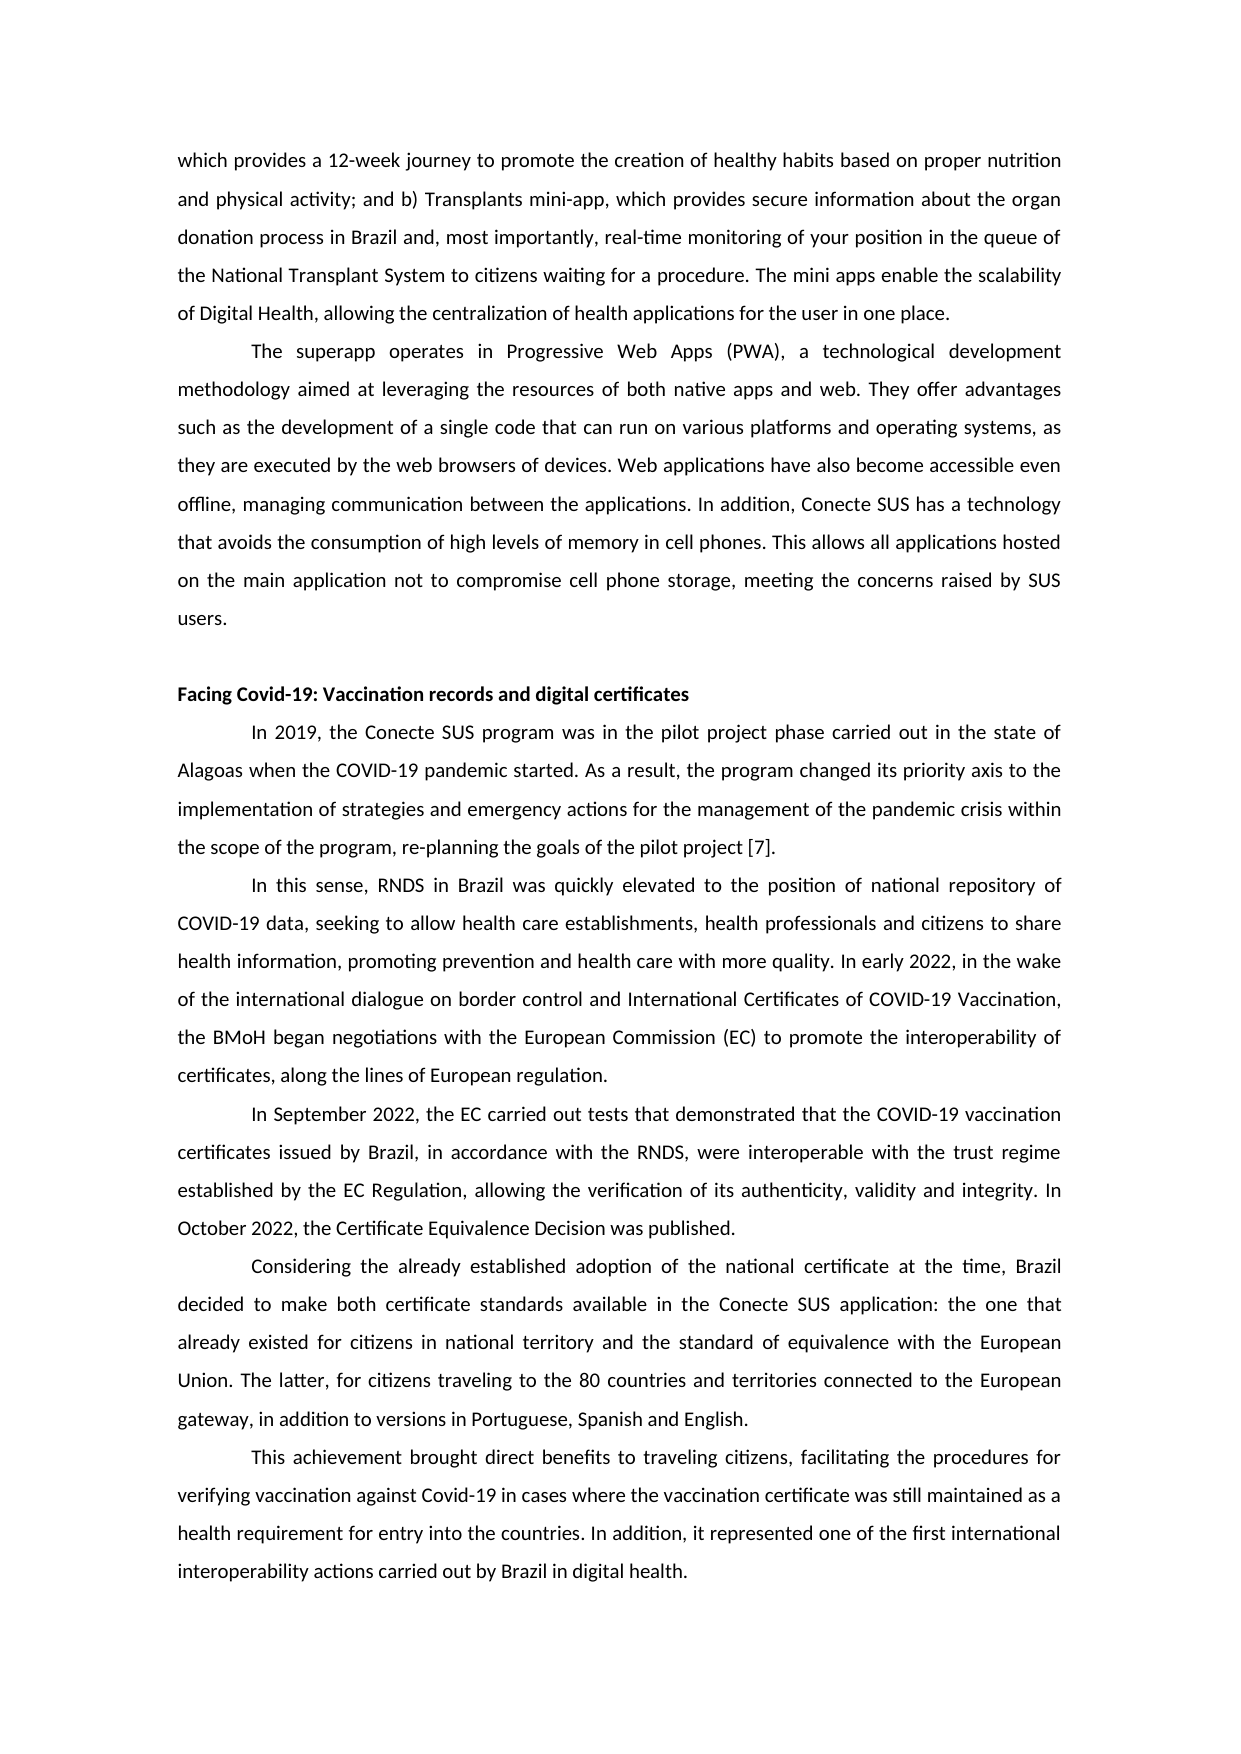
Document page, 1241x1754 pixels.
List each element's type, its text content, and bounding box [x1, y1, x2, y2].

text In September 2022, the EC carried out tests that demonstrated that the COVID-19 vaccination certificates issued by Brazil, in accordance with the RNDS, were interoperable with the trust regime established by the EC Regulation, allowing the verification of its authenticity, validity and integrity. In October 2022, the Certificate Equivalence Decision was published. [177, 1101, 1063, 1241]
text In 2019, the Conecte SUS program was in the pilot project phase carried out in the state of Alagoas when the COVID-19 pandemic started. As a result, the program changed its priority axis to the implementation of strategies and emergency actions for the management of the pandemic crisis within the scope of the program, re-planning the goals of the pilot project [7]. [177, 719, 1063, 859]
text In this sense, RNDS in Brazil was quickly elevated to the position of national repository of COVID-19 data, seeking to allow health care establishments, health professionals and citizens to share health information, promoting prevention and health care with more quality. In early 2022, in the wake of the international dialogue on border control and International Certificates of COVID-19 Vaccination, the BMoH began negotiations with the European Commission (EC) to promote the interoperability of certificates, along the lines of European regulation. [177, 872, 1063, 1088]
text The superapp operates in Progressive Web Apps (PWA), a technological development methodology aimed at leveraging the resources of both native apps and web. They offer advantages such as the development of a single code that can run on various platforms and operating systems, as they are executed by the web browsers of devices. Web applications have also become accessible even offline, managing communication between the applications. In addition, Conecte SUS has a technology that avoids the consumption of high levels of memory in cell phones. This allows all applications hosted on the main application not to compromise cell phone storage, meeting the concerns raised by SUS users. [177, 338, 1063, 631]
text Considering the already established adoption of the national certificate at the time, Brazil decided to make both certificate standards available in the Conecte SUS application: the one that already existed for citizens in national territory and the standard of equivalence with the European Union. The latter, for citizens traveling to the 80 countries and territories connected to the European gateway, in addition to versions in Portuguese, Spanish and English. [177, 1253, 1063, 1431]
text Facing Covid-19: Vaccination records and digital certificates [177, 681, 1063, 707]
text This achievement brought direct benefits to traveling citizens, facilitating the procedures for verifying vaccination against Covid-19 in cases where the vaccination certificate was still maintained as a health requirement for entry into the countries. In addition, it represented one of the first international interoperability actions carried out by Brazil in digital health. [177, 1444, 1063, 1584]
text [177, 148, 1063, 326]
